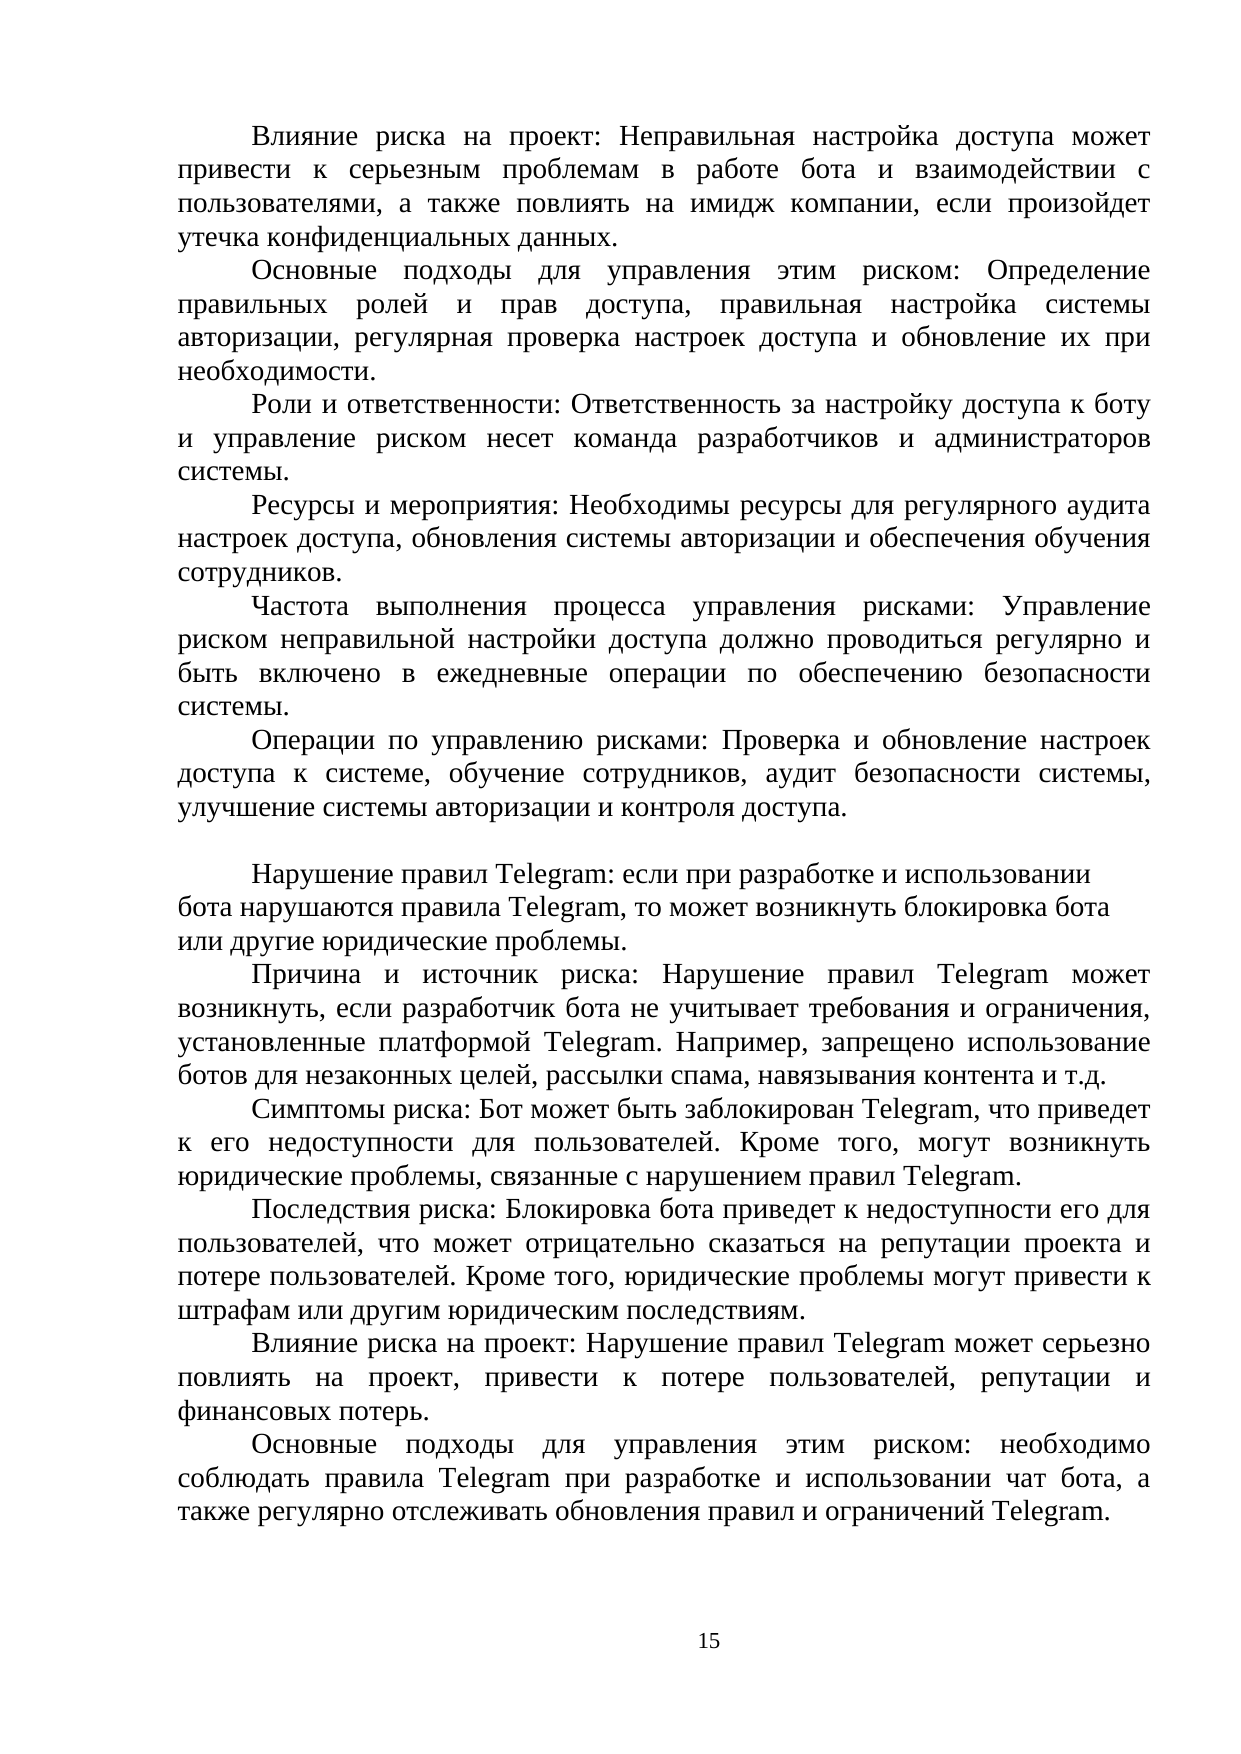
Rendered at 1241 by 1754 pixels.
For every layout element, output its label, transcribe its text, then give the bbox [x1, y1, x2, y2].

text Влияние риска на проект: Неправильная настройка доступа может привести к серьезным проблемам в работе бота и взаимодействии с пользователями, а также повлиять на имидж компании, если произойдет утечка конфиденциальных данных. [177, 118, 1152, 252]
list Влияние риска на проект: Нарушение правил Telegram может серьезно повлиять на проект, привести к потере пользователей, репутации и финансовых потерь. [177, 1326, 1152, 1426]
list Нарушение правил Telegram: если при разработке и использовании бота нарушаются правила Telegram, то может возникнуть блокировка бота или другие юридические проблемы. [177, 856, 1152, 957]
list Основные подходы для управления этим риском: необходимо соблюдать правила Telegram при разработке и использовании чат бота, а также регулярно отслеживать обновления правил и ограничений Telegram. [177, 1426, 1152, 1527]
text Частота выполнения процесса управления рисками: Управление риском неправильной настройки доступа должно проводиться регулярно и быть включено в ежедневные операции по обеспечению безопасности системы. [177, 588, 1152, 722]
text Ресурсы и мероприятия: Необходимы ресурсы для регулярного аудита настроек доступа, обновления системы авторизации и обеспечения обучения сотрудников. [177, 487, 1152, 588]
text Операции по управлению рисками: Проверка и обновление настроек доступа к системе, обучение сотрудников, аудит безопасности системы, улучшение системы авторизации и контроля доступа. [177, 722, 1152, 822]
text Основные подходы для управления этим риском: Определение правильных ролей и прав доступа, правильная настройка системы авторизации, регулярная проверка настроек доступа и обновление их при необходимости. [177, 252, 1152, 386]
list Причина и источник риска: Нарушение правил Telegram может возникнуть, если разработчик бота не учитывает требования и ограничения, установленные платформой Telegram. Например, запрещено использование ботов для незаконных целей, рассылки спама, навязывания контента и т.д. [177, 957, 1152, 1091]
text Роли и ответственности: Ответственность за настройку доступа к боту и управление риском несет команда разработчиков и администраторов системы. [177, 386, 1152, 487]
list Симптомы риска: Бот может быть заблокирован Telegram, что приведет к его недоступности для пользователей. Кроме того, могут возникнуть юридические проблемы, связанные с нарушением правил Telegram. [177, 1091, 1152, 1191]
list Последствия риска: Блокировка бота приведет к недоступности его для пользователей, что может отрицательно сказаться на репутации проекта и потере пользователей. Кроме того, юридические проблемы могут привести к штрафам или другим юридическим последствиям. [177, 1191, 1152, 1326]
